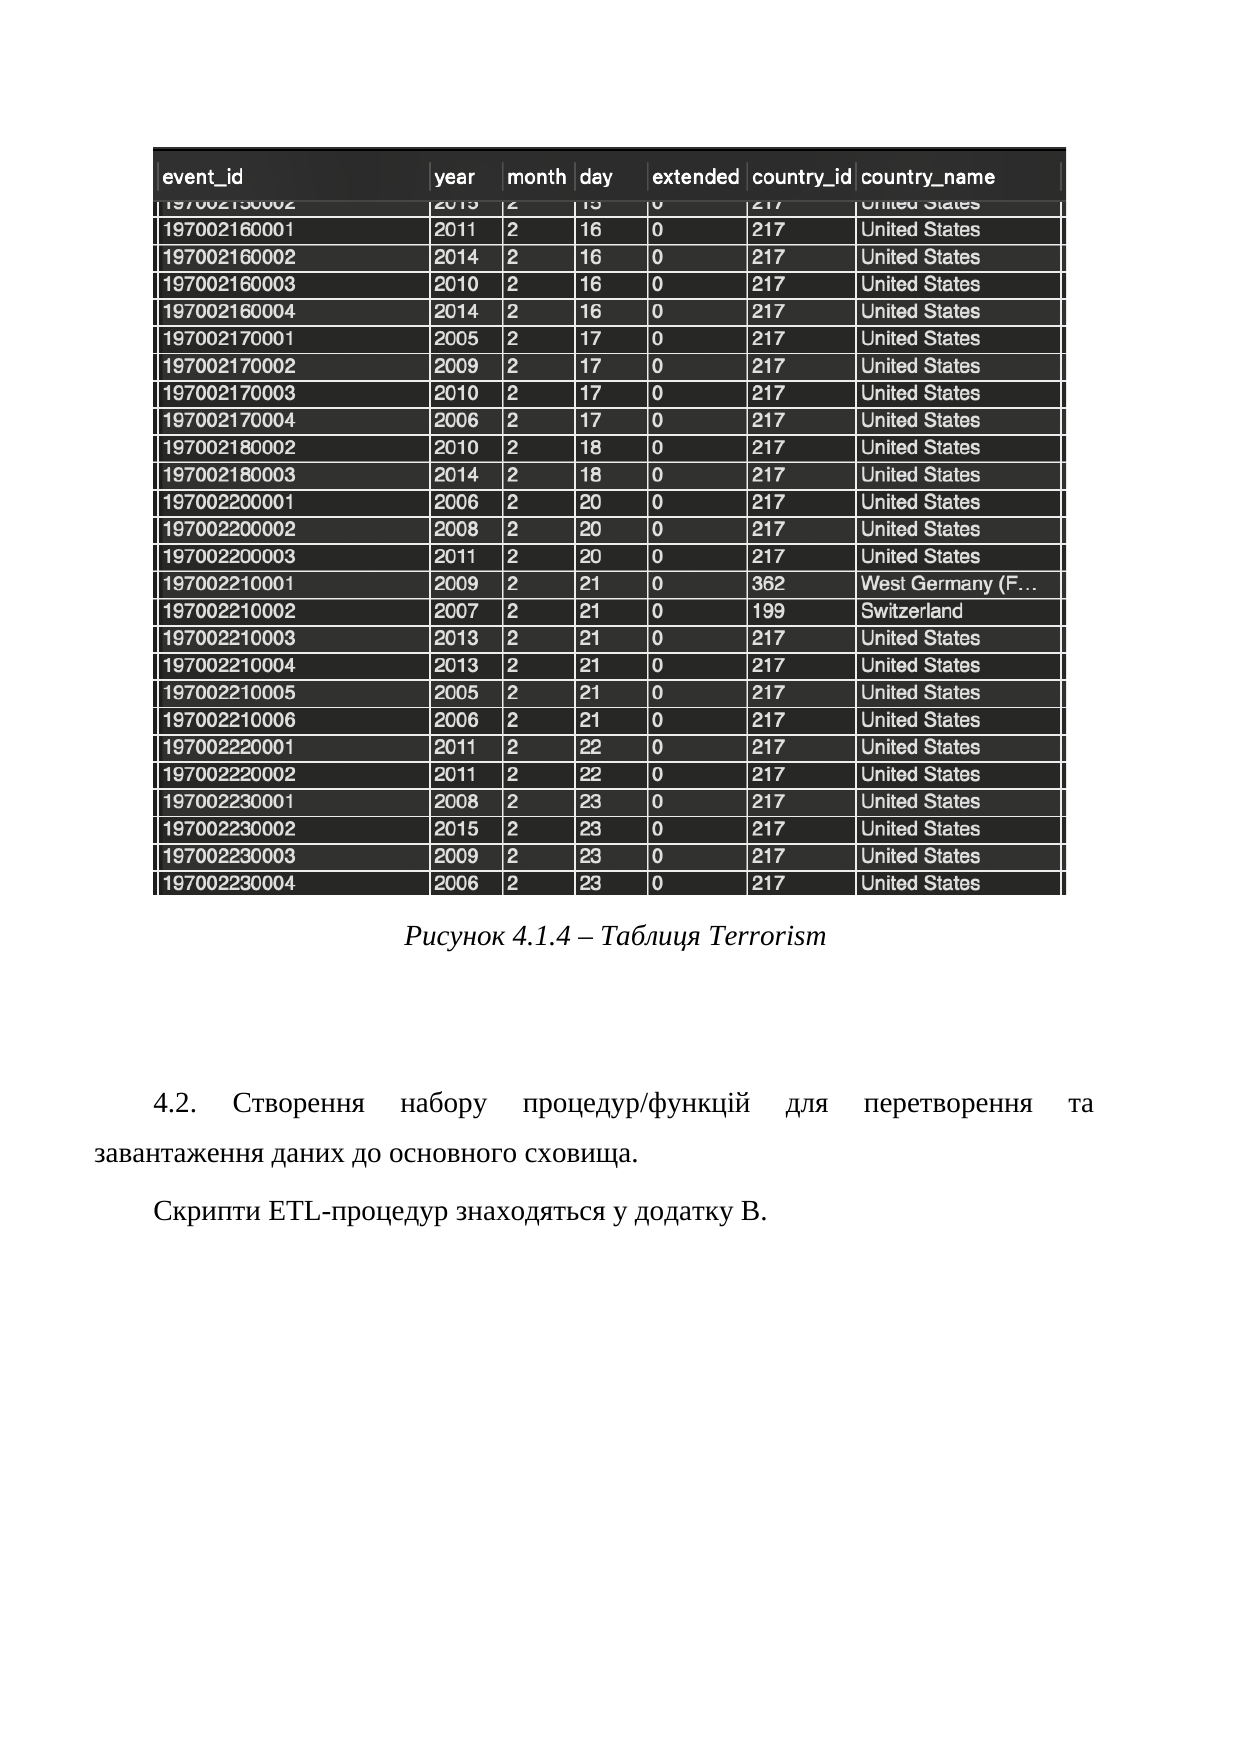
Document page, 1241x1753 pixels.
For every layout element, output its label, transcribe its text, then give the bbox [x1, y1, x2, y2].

text Скрипти ETL-процедур знаходяться у додатку В. [94, 1193, 1094, 1227]
picture [153, 147, 1067, 895]
text 4.2. Cтворення набору процедур/функцій для перетворення та завантаження даних до основного сховища. [94, 1085, 1094, 1169]
text Рисунок 4.1.4 – Таблиця Terrorism [94, 918, 1080, 1002]
